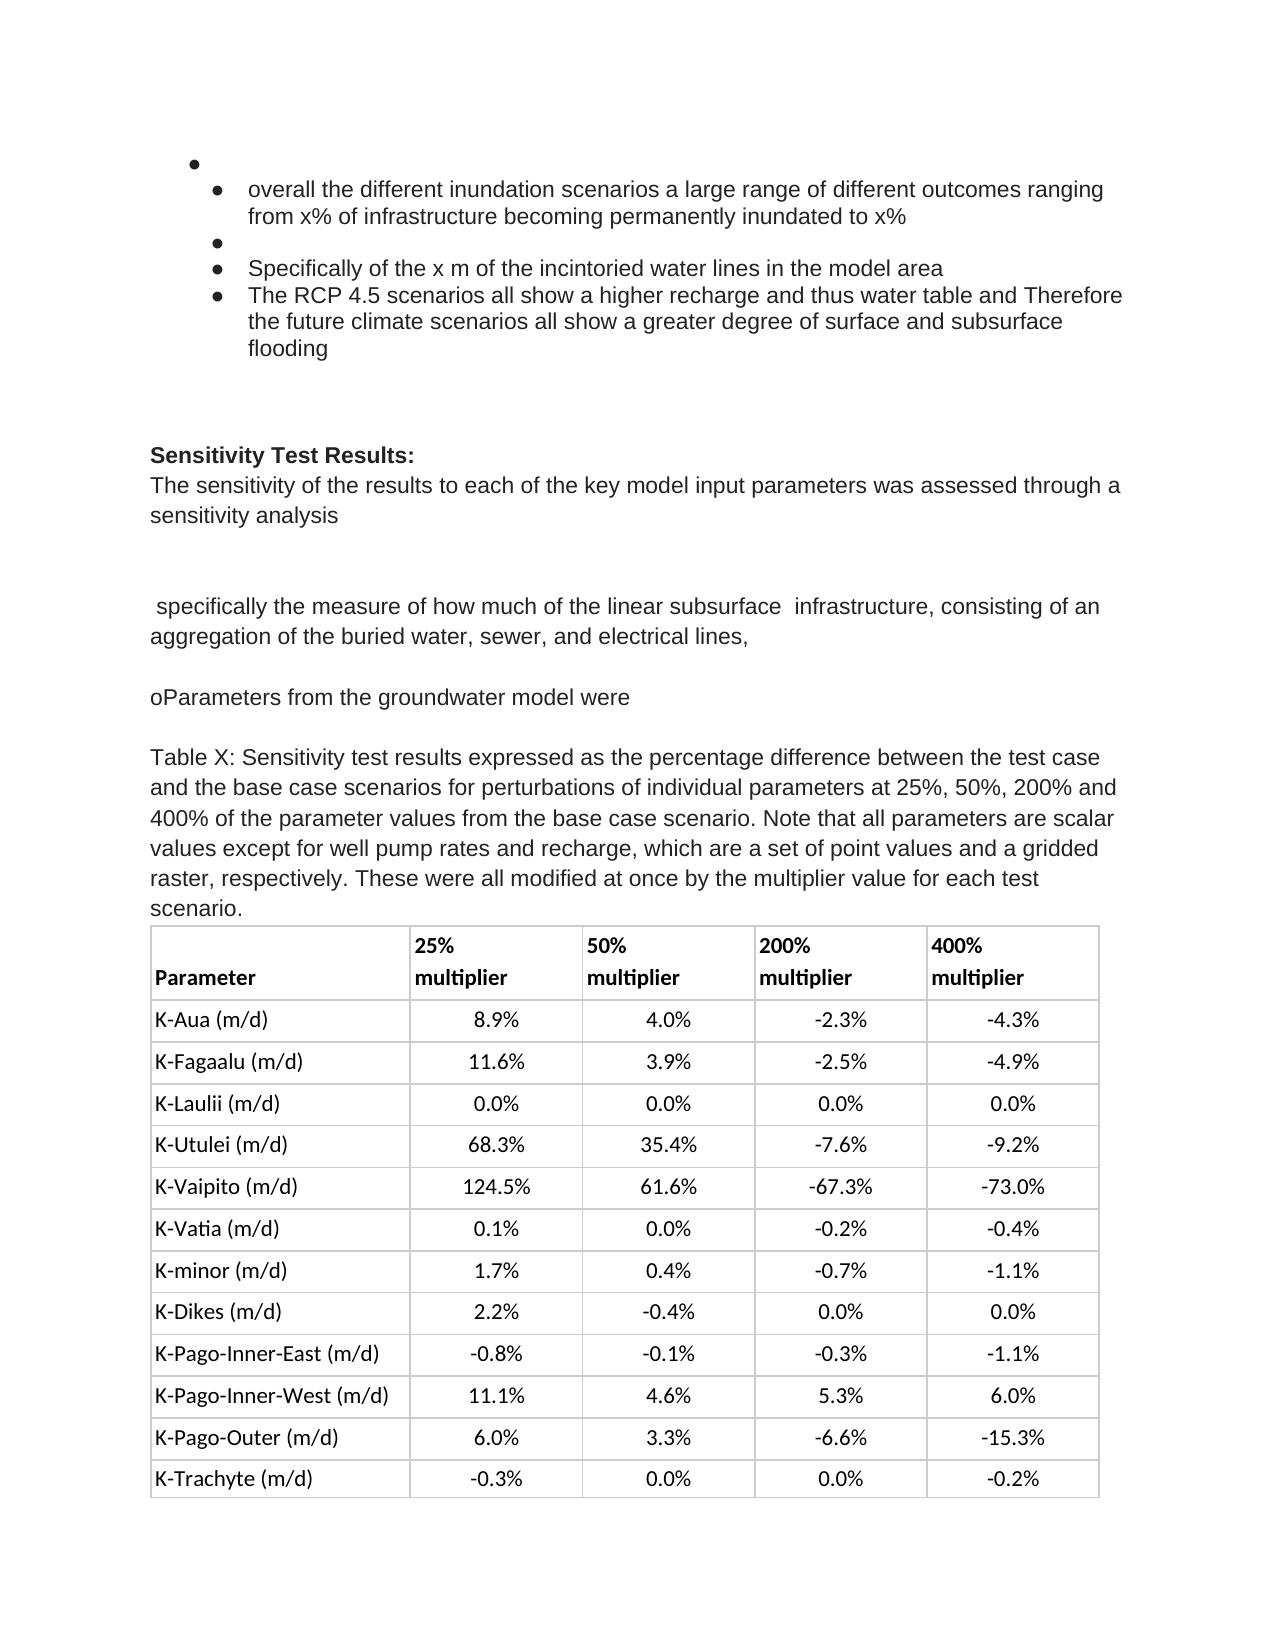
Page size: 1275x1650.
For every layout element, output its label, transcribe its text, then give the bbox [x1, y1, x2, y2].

table_cell 8.9% [411, 1001, 582, 1041]
table_cell K-Vaipito (m/d) [152, 1168, 409, 1208]
table_cell -0.2% [928, 1461, 1098, 1497]
text The sensitivity of the results to each of the key model input parameters was assessed through a sensitivity analysis [150, 472, 1125, 529]
table_cell 6.0% [411, 1419, 582, 1459]
table_cell 61.6% [583, 1168, 754, 1208]
table_cell K-Fagaalu (m/d) [152, 1043, 409, 1083]
table_cell K-Dikes (m/d) [152, 1293, 409, 1333]
table_cell K-Aua (m/d) [152, 1001, 409, 1041]
list overall the different inundation scenarios a large range of different outcomes ranging from x% of infrastructure becoming permanently inundated to x% [210, 176, 1125, 229]
table_header 25% multiplier [411, 927, 582, 999]
table_cell K-Pago-Outer (m/d) [152, 1419, 409, 1459]
table_cell 4.6% [583, 1377, 754, 1417]
table_cell K-Pago-Inner-East (m/d) [152, 1335, 409, 1375]
table_cell 0.4% [583, 1252, 754, 1292]
table_cell 0.0% [928, 1085, 1098, 1125]
table_cell 0.0% [583, 1085, 754, 1125]
table_header Parameter [152, 927, 409, 999]
table_cell 35.4% [583, 1126, 754, 1166]
table_cell 3.3% [583, 1419, 754, 1459]
table_cell -2.3% [756, 1001, 926, 1041]
text oParameters from the groundwater model were [150, 684, 1125, 710]
table_cell K-minor (m/d) [152, 1252, 409, 1292]
table_header 200% multiplier [756, 927, 926, 999]
table_cell 11.1% [411, 1377, 582, 1417]
table_cell -4.9% [928, 1043, 1098, 1083]
table_cell 68.3% [411, 1126, 582, 1166]
table_cell -73.0% [928, 1168, 1098, 1208]
table_cell K-Pago-Inner-West (m/d) [152, 1377, 409, 1417]
table_cell -0.4% [928, 1210, 1098, 1250]
table_cell K-Utulei (m/d) [152, 1126, 409, 1166]
table_cell 0.0% [583, 1210, 754, 1250]
table_cell -0.3% [756, 1335, 926, 1375]
table_cell 2.2% [411, 1293, 582, 1333]
table_cell -2.5% [756, 1043, 926, 1083]
table_cell 0.0% [756, 1293, 926, 1333]
table_cell 11.6% [411, 1043, 582, 1083]
table_cell -0.7% [756, 1252, 926, 1292]
table_cell 1.7% [411, 1252, 582, 1292]
text specifically the measure of how much of the linear subsurface infrastructure, consisting of an aggregation of the buried water, sewer, and electrical lines, [150, 593, 1125, 650]
table_cell 124.5% [411, 1168, 582, 1208]
table_cell -67.3% [756, 1168, 926, 1208]
table_cell 0.1% [411, 1210, 582, 1250]
table_cell 5.3% [756, 1377, 926, 1417]
table_cell -0.4% [583, 1293, 754, 1333]
list The RCP 4.5 scenarios all show a higher recharge and thus water table and Therefore the future climate scenarios all show a greater degree of surface and subsurface flooding [210, 282, 1125, 361]
table_cell -0.1% [583, 1335, 754, 1375]
table_cell 0.0% [756, 1461, 926, 1497]
table_cell -4.3% [928, 1001, 1098, 1041]
table_cell -0.3% [411, 1461, 582, 1497]
table_cell -15.3% [928, 1419, 1098, 1459]
table_cell -7.6% [756, 1126, 926, 1166]
table_cell 0.0% [928, 1293, 1098, 1333]
table_cell 6.0% [928, 1377, 1098, 1417]
table_cell -0.2% [756, 1210, 926, 1250]
table_cell -6.6% [756, 1419, 926, 1459]
table_header 400% multiplier [928, 927, 1098, 999]
table_cell 4.0% [583, 1001, 754, 1041]
table_cell 0.0% [411, 1085, 582, 1125]
table_header 50% multiplier [583, 927, 754, 999]
table_cell K-Laulii (m/d) [152, 1085, 409, 1125]
table_cell -1.1% [928, 1252, 1098, 1292]
table_cell K-Vatia (m/d) [152, 1210, 409, 1250]
list Specifically of the x m of the incintoried water lines in the model area [210, 255, 1125, 282]
table_cell 0.0% [583, 1461, 754, 1497]
table_cell 3.9% [583, 1043, 754, 1083]
text Sensitivity Test Results: [150, 442, 1125, 468]
table_cell K-Trachyte (m/d) [152, 1461, 409, 1497]
table_cell -9.2% [928, 1126, 1098, 1166]
table_cell -1.1% [928, 1335, 1098, 1375]
table_cell -0.8% [411, 1335, 582, 1375]
table_cell 0.0% [756, 1085, 926, 1125]
text Table X: Sensitivity test results expressed as the percentage difference between the test case and the base case scenarios for perturbations of individual parameters at 25%, 50%, 200% and 400% of the parameter values from the base case scenario. Note that all parameters are scalar values except for well pump rates and recharge, which are a set of point values and a gridded raster, respectively. These were all modified at once by the multiplier value for each test scenario. [150, 744, 1125, 922]
